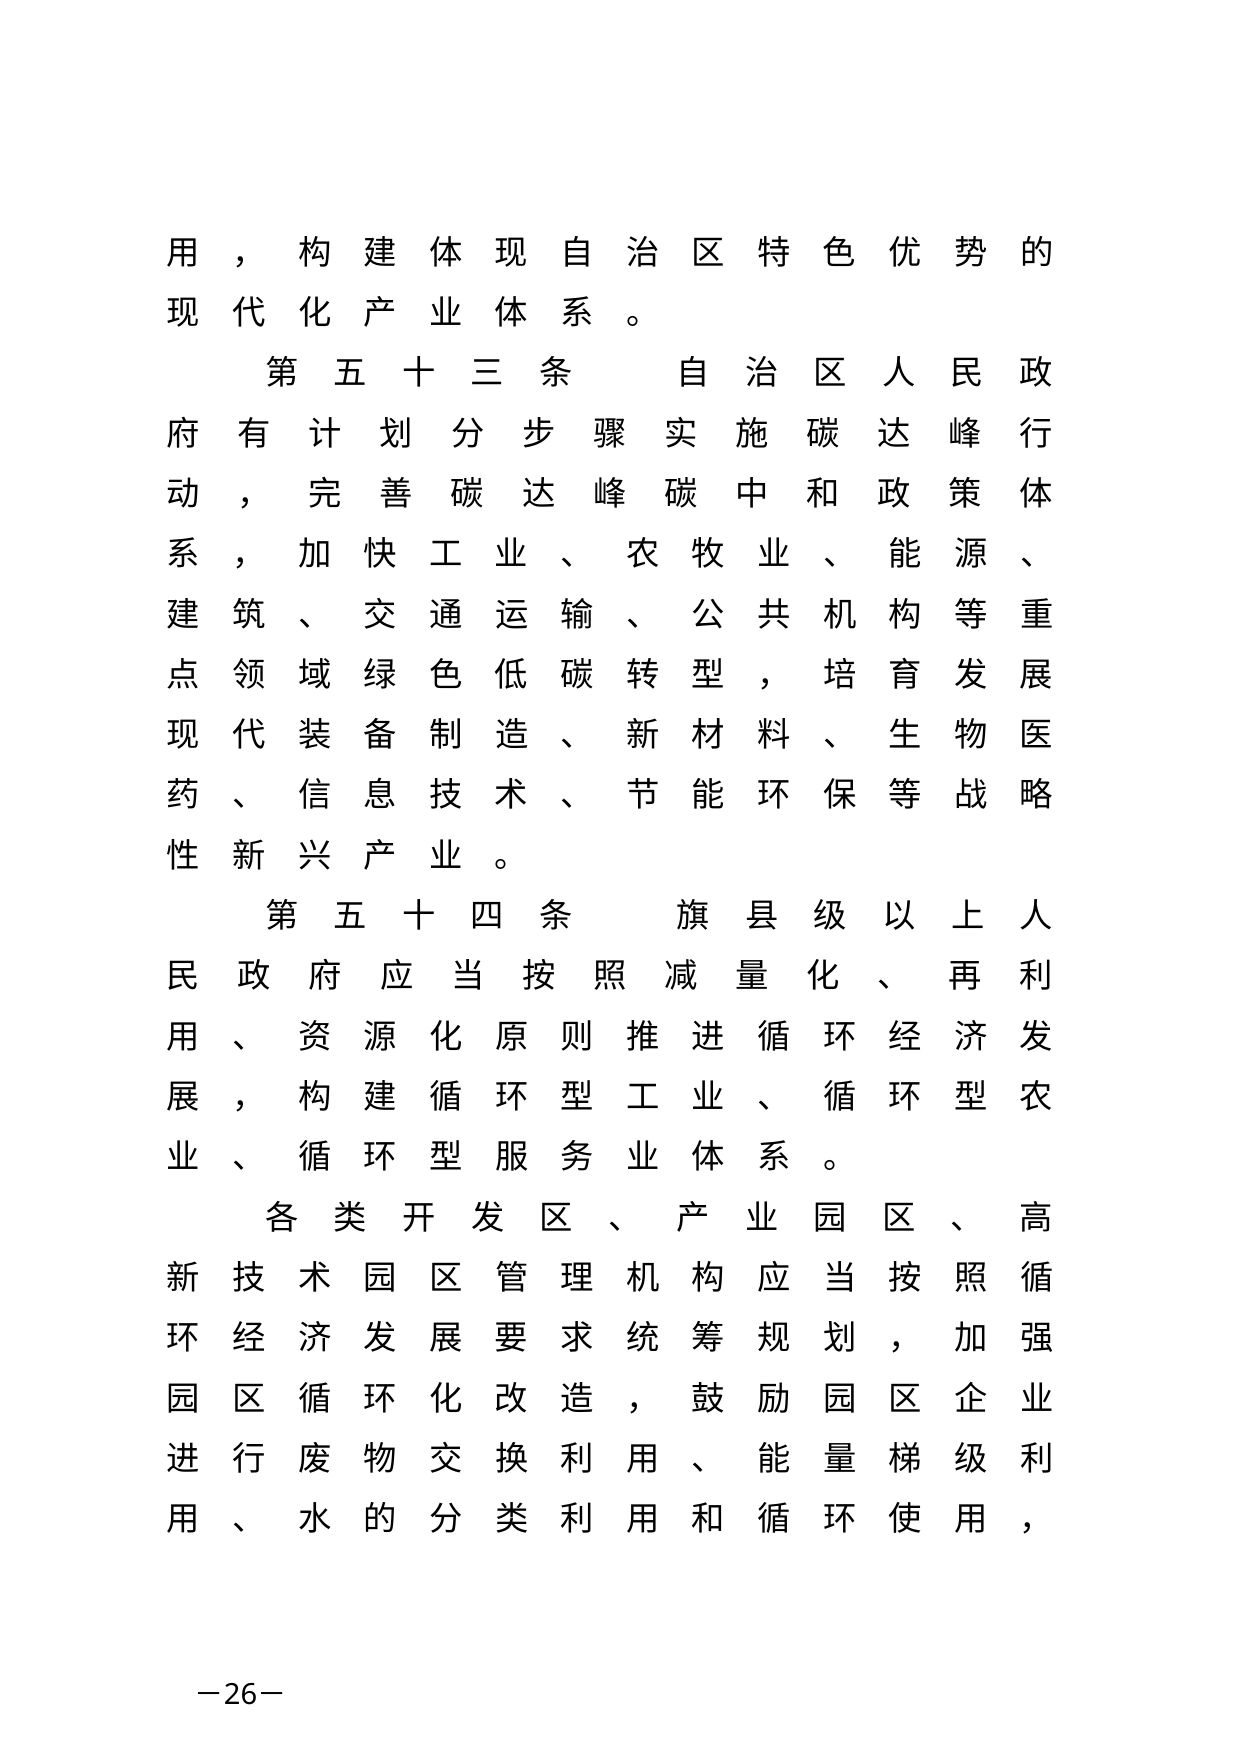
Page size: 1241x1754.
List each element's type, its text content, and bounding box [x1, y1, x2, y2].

text 第五十四条 旗县级以上人民政府应当按照减量化、再利用、资源化原则推进循环经济发展，构建循环型工业、循环型农业、循环型服务业体系。 [167, 883, 1085, 1184]
text 第五十三条 自治区人民政府有计划分步骤实施碳达峰行动，完善碳达峰碳中和政策体系，加快工业、农牧业、能源、建筑、交通运输、公共机构等重点领域绿色低碳转型，培育发展现代装备制造、新材料、生物医药、信息技术、节能环保等战略性新兴产业。 [167, 340, 1085, 883]
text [167, 219, 1085, 340]
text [167, 1184, 1085, 1546]
